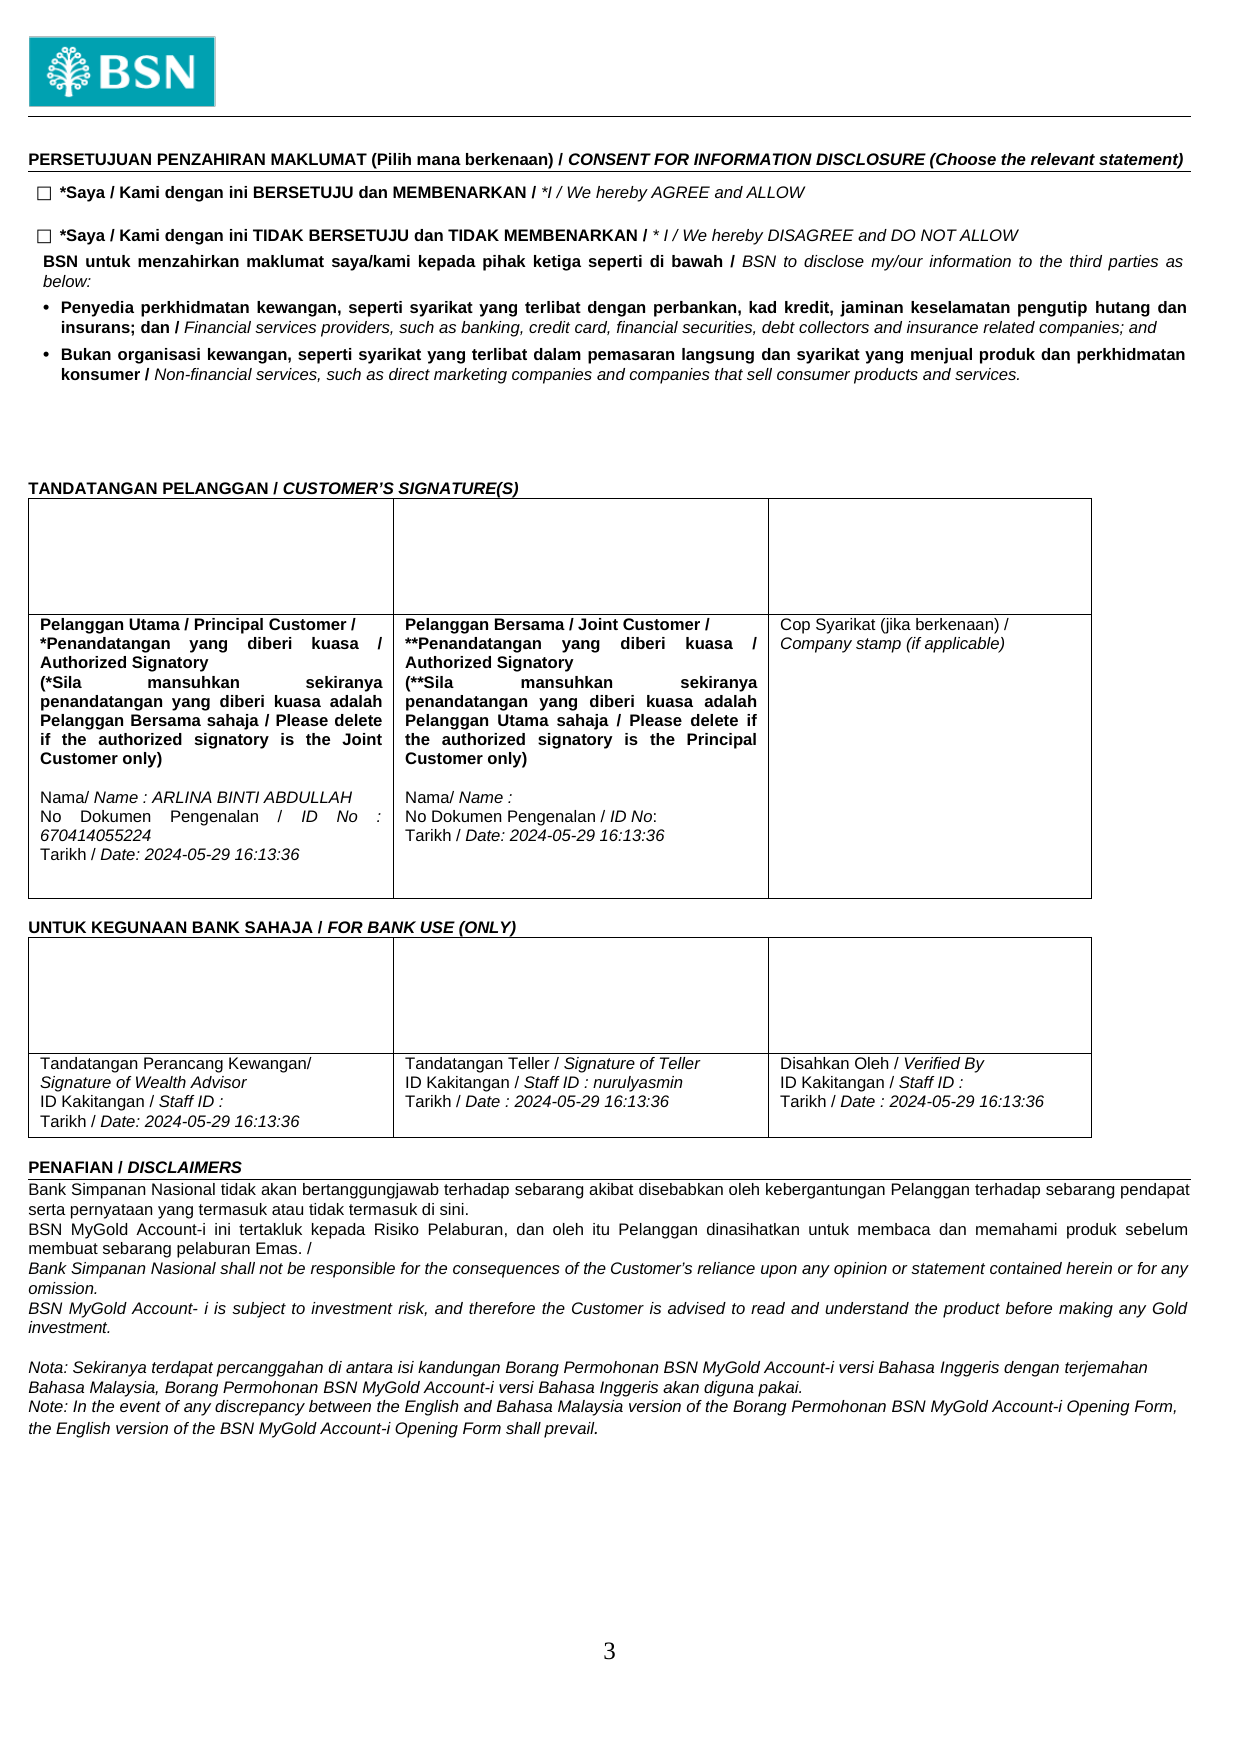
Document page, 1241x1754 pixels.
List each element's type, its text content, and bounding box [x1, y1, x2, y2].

text Bank Simpanan Nasional shall not be responsible for the consequences of the Customer’s reliance upon any opinion or statement contained herein or for any omission. [28, 1259, 1190, 1298]
list *Saya / Kami dengan ini TIDAK BERSETUJU dan TIDAK MEMBENARKAN / * I / We hereby DISAGREE and DO NOT ALLOW [36, 222, 1191, 246]
text UNTUK KEGUNAAN BANK SAHAJA / FOR BANK USE (ONLY) [28, 918, 1191, 937]
list Bukan organisasi kewangan, seperti syarikat yang terlibat dalam pemasaran langsung dan syarikat yang menjual produk dan perkhidmatan konsumer / Non-financial services, such as direct marketing companies and companies that sell consumer products and services. [43, 344, 1187, 384]
text Bank Simpanan Nasional tidak akan bertanggungjawab terhadap sebarang akibat disebabkan oleh kebergantungan Pelanggan terhadap sebarang pendapat serta pernyataan yang termasuk atau tidak termasuk di sini. [28, 1180, 1190, 1219]
table_header [29, 499, 393, 614]
picture [28, 30, 227, 114]
text Nota: Sekiranya terdapat percanggahan di antara isi kandungan Borang Permohonan BSN MyGold Account-i versi Bahasa Inggeris dengan terjemahan Bahasa Malaysia, Borang Permohonan BSN MyGold Account-i versi Bahasa Inggeris akan diguna pakai. [28, 1358, 1187, 1397]
table_header [769, 938, 1091, 1053]
table_cell Tandatangan Perancang Kewangan/ Signature of Wealth Advisor ID Kakitangan / Staff ID : Tarikh / Date: 2024-05-29 16:13:36 [29, 1054, 393, 1137]
text TANDATANGAN PELANGGAN / CUSTOMER’S SIGNATURE(S) [28, 479, 1191, 498]
list *Saya / Kami dengan ini BERSETUJU dan MEMBENARKAN / *I / We hereby AGREE and ALLOW [36, 179, 1191, 203]
table_cell Pelanggan Utama / Principal Customer / *Penandatangan yang diberi kuasa / Authorized Signatory (*Sila mansuhkan sekiranya penandatangan yang diberi kuasa adalah Pelanggan Bersama sahaja / Please delete if the authorized signatory is the Joint Customer only) Nama/ Name : ARLINA BINTI ABDULLAH No Dokumen Pengenalan / ID No : 670414055224 Tarikh / Date: 2024-05-29 16:13:36 [29, 615, 393, 897]
table_header [394, 499, 768, 614]
table_header [769, 499, 1091, 614]
text BSN MyGold Account-i ini tertakluk kepada Risiko Pelaburan, dan oleh itu Pelanggan dinasihatkan untuk membaca dan memahami produk sebelum membuat sebarang pelaburan Emas. / [28, 1219, 1190, 1258]
text PENAFIAN / DISCLAIMERS [28, 1157, 1191, 1179]
text BSN MyGold Account- i is subject to investment risk, and therefore the Customer is advised to read and understand the product before making any Gold investment. [28, 1298, 1190, 1337]
table_header [394, 938, 768, 1053]
table_header [29, 938, 393, 1053]
table_cell Pelanggan Bersama / Joint Customer / **Penandatangan yang diberi kuasa / Authorized Signatory (**Sila mansuhkan sekiranya penandatangan yang diberi kuasa adalah Pelanggan Utama sahaja / Please delete if the authorized signatory is the Principal Customer only) Nama/ Name : No Dokumen Pengenalan / ID No: Tarikh / Date: 2024-05-29 16:13:36 [394, 615, 768, 897]
table_cell Tandatangan Teller / Signature of Teller ID Kakitangan / Staff ID : nurulyasmin Tarikh / Date : 2024-05-29 16:13:36 [394, 1054, 768, 1137]
table_cell Disahkan Oleh / Verified By ID Kakitangan / Staff ID : Tarikh / Date : 2024-05-29 16:13:36 [769, 1054, 1091, 1137]
text PERSETUJUAN PENZAHIRAN MAKLUMAT (Pilih mana berkenaan) / CONSENT FOR INFORMATION DISCLOSURE (Choose the relevant statement) [28, 150, 1191, 171]
text BSN untuk menzahirkan maklumat saya/kami kepada pihak ketiga seperti di bawah / BSN to disclose my/our information to the third parties as below: [43, 252, 1187, 291]
table_cell Cop Syarikat (jika berkenaan) / Company stamp (if applicable) [769, 615, 1091, 897]
list Penyedia perkhidmatan kewangan, seperti syarikat yang terlibat dengan perbankan, kad kredit, jaminan keselamatan pengutip hutang dan insurans; dan / Financial services providers, such as banking, credit card, financial securities, debt collectors and insurance related companies; and [43, 297, 1187, 337]
text Note: In the event of any discrepancy between the English and Bahasa Malaysia version of the Borang Permohonan BSN MyGold Account-i Opening Form, the English version of the BSN MyGold Account-i Opening Form shall prevail. [28, 1397, 1187, 1439]
